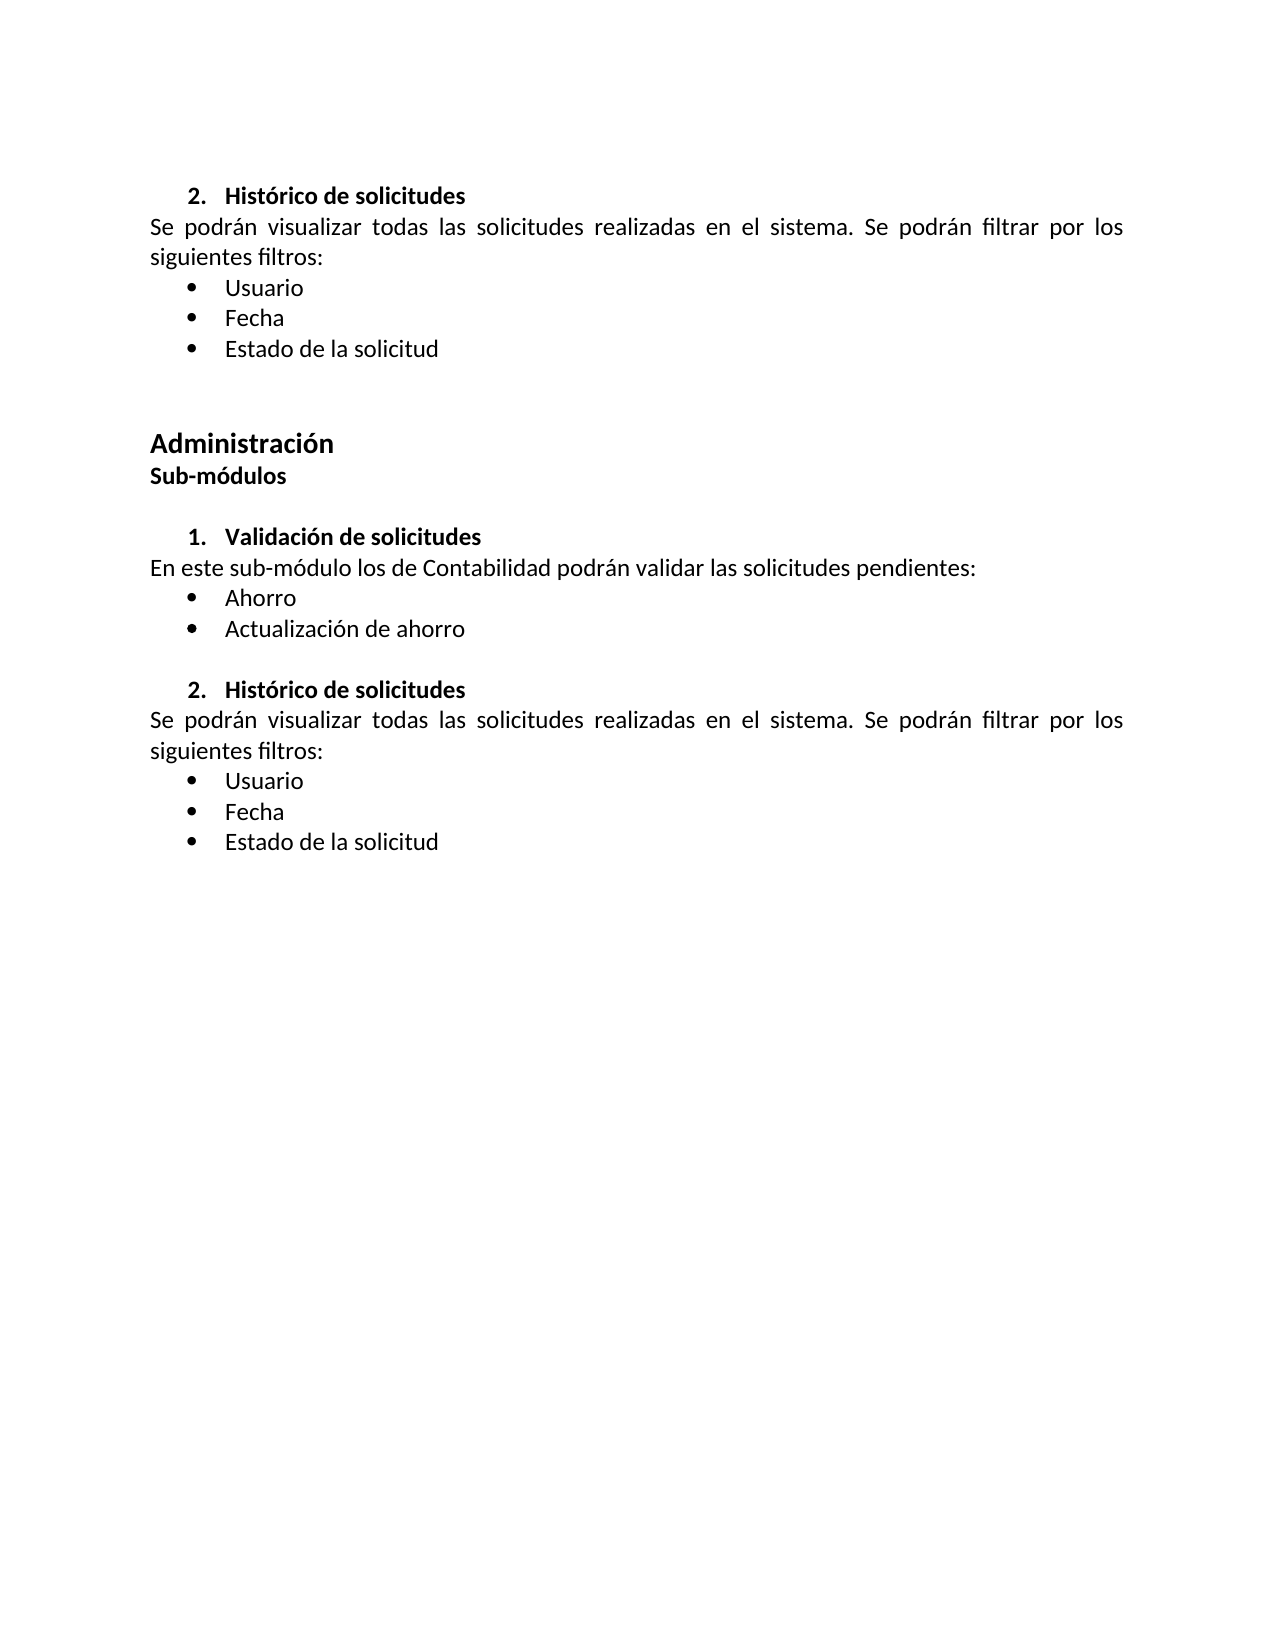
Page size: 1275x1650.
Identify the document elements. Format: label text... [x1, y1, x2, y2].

text En este sub-módulo los de Contabilidad podrán validar las solicitudes pendientes: [150, 552, 1125, 582]
list Estado de la solicitud [187, 827, 1125, 857]
list Ahorro [187, 582, 1125, 613]
list Actualización de ahorro [187, 613, 1125, 643]
list Histórico de solicitudes [187, 181, 1125, 211]
list Usuario [187, 272, 1125, 303]
list Estado de la solicitud [187, 333, 1125, 364]
text Se podrán visualizar todas las solicitudes realizadas en el sistema. Se podrán filtrar por los siguientes filtros: [150, 211, 1125, 272]
text Sub-módulos [150, 460, 1125, 491]
list Fecha [187, 796, 1125, 827]
list Usuario [187, 766, 1125, 796]
list Validación de solicitudes [187, 521, 1125, 552]
text Administración [150, 425, 1125, 460]
list Histórico de solicitudes [187, 674, 1125, 704]
list Fecha [187, 303, 1125, 333]
text Se podrán visualizar todas las solicitudes realizadas en el sistema. Se podrán filtrar por los siguientes filtros: [150, 704, 1125, 766]
